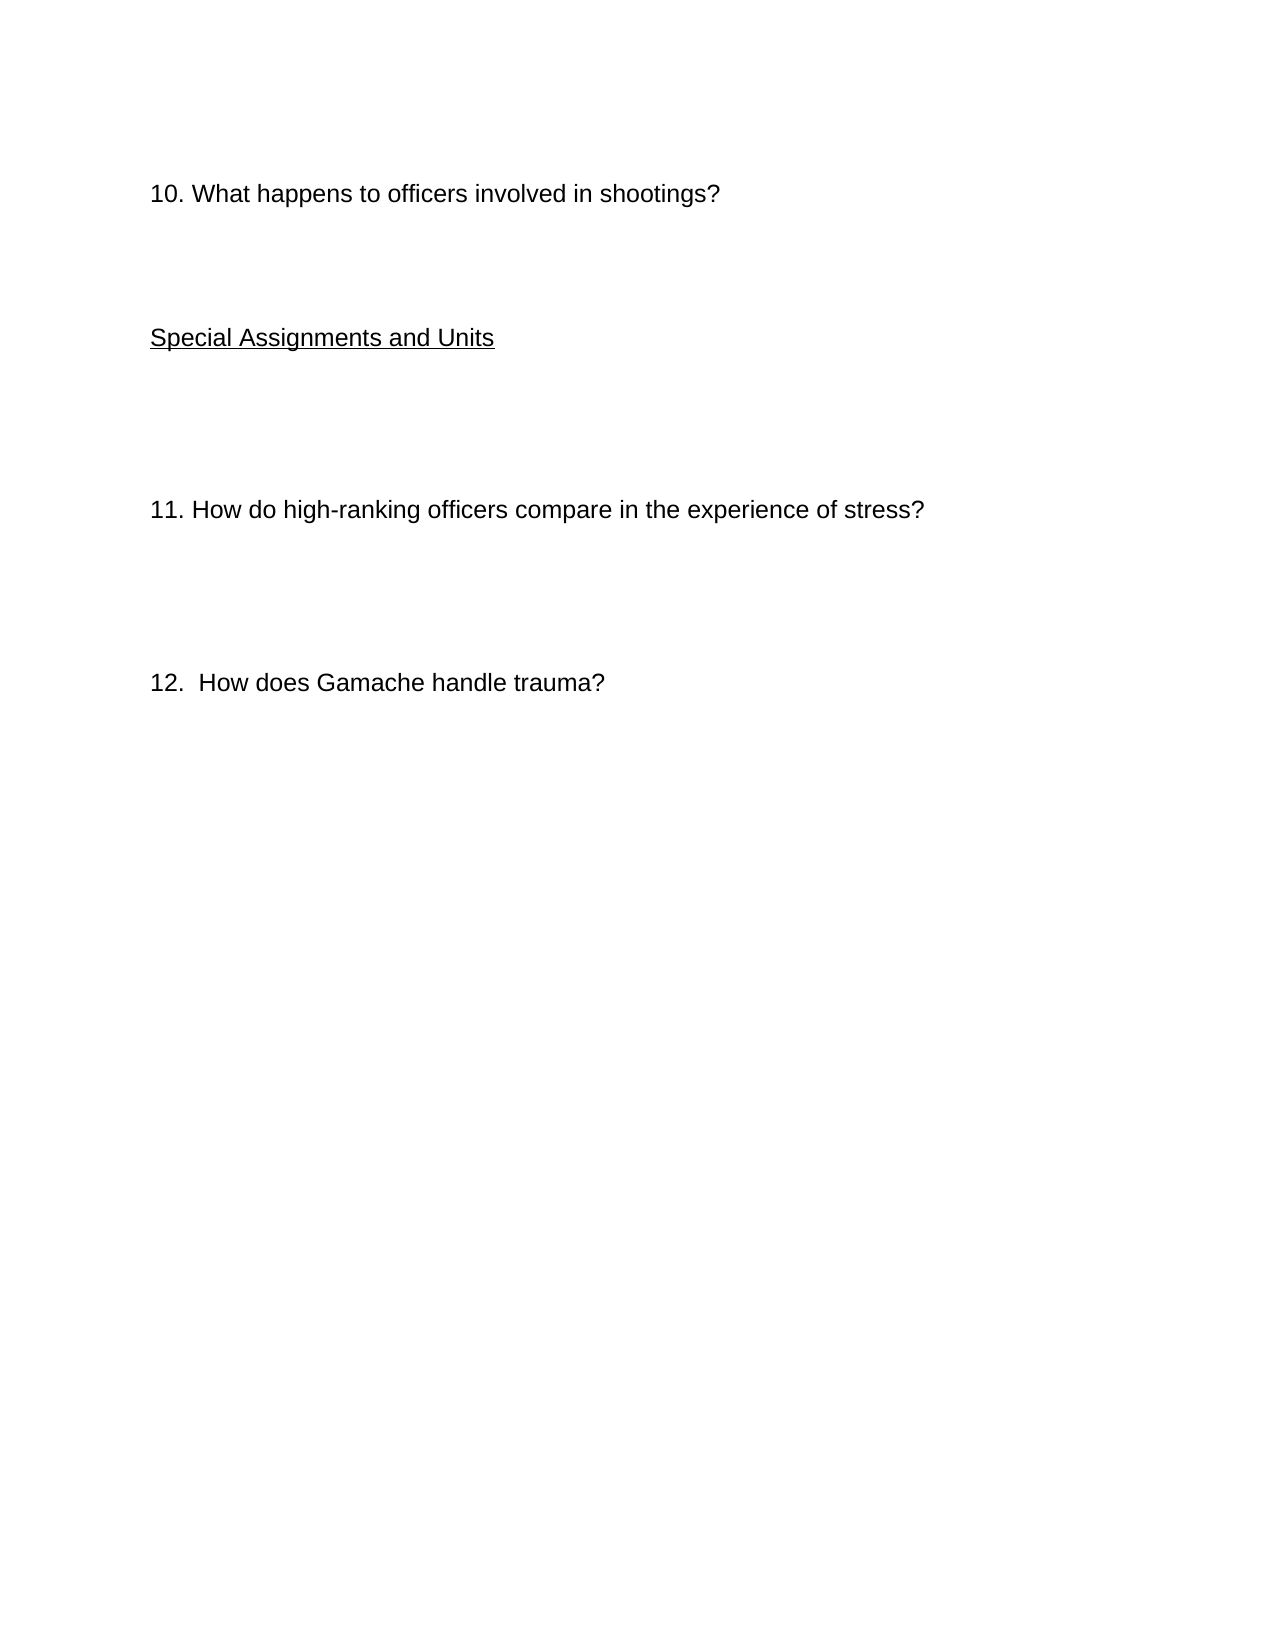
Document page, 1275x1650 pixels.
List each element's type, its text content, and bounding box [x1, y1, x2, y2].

text Special Assignments and Units [150, 322, 1125, 351]
text 10. What happens to officers involved in shootings? [150, 179, 1125, 207]
text 12. How does Gamache handle trauma? [150, 667, 1125, 696]
text 11. How do high-ranking officers compare in the experience of stress? [150, 495, 1125, 524]
